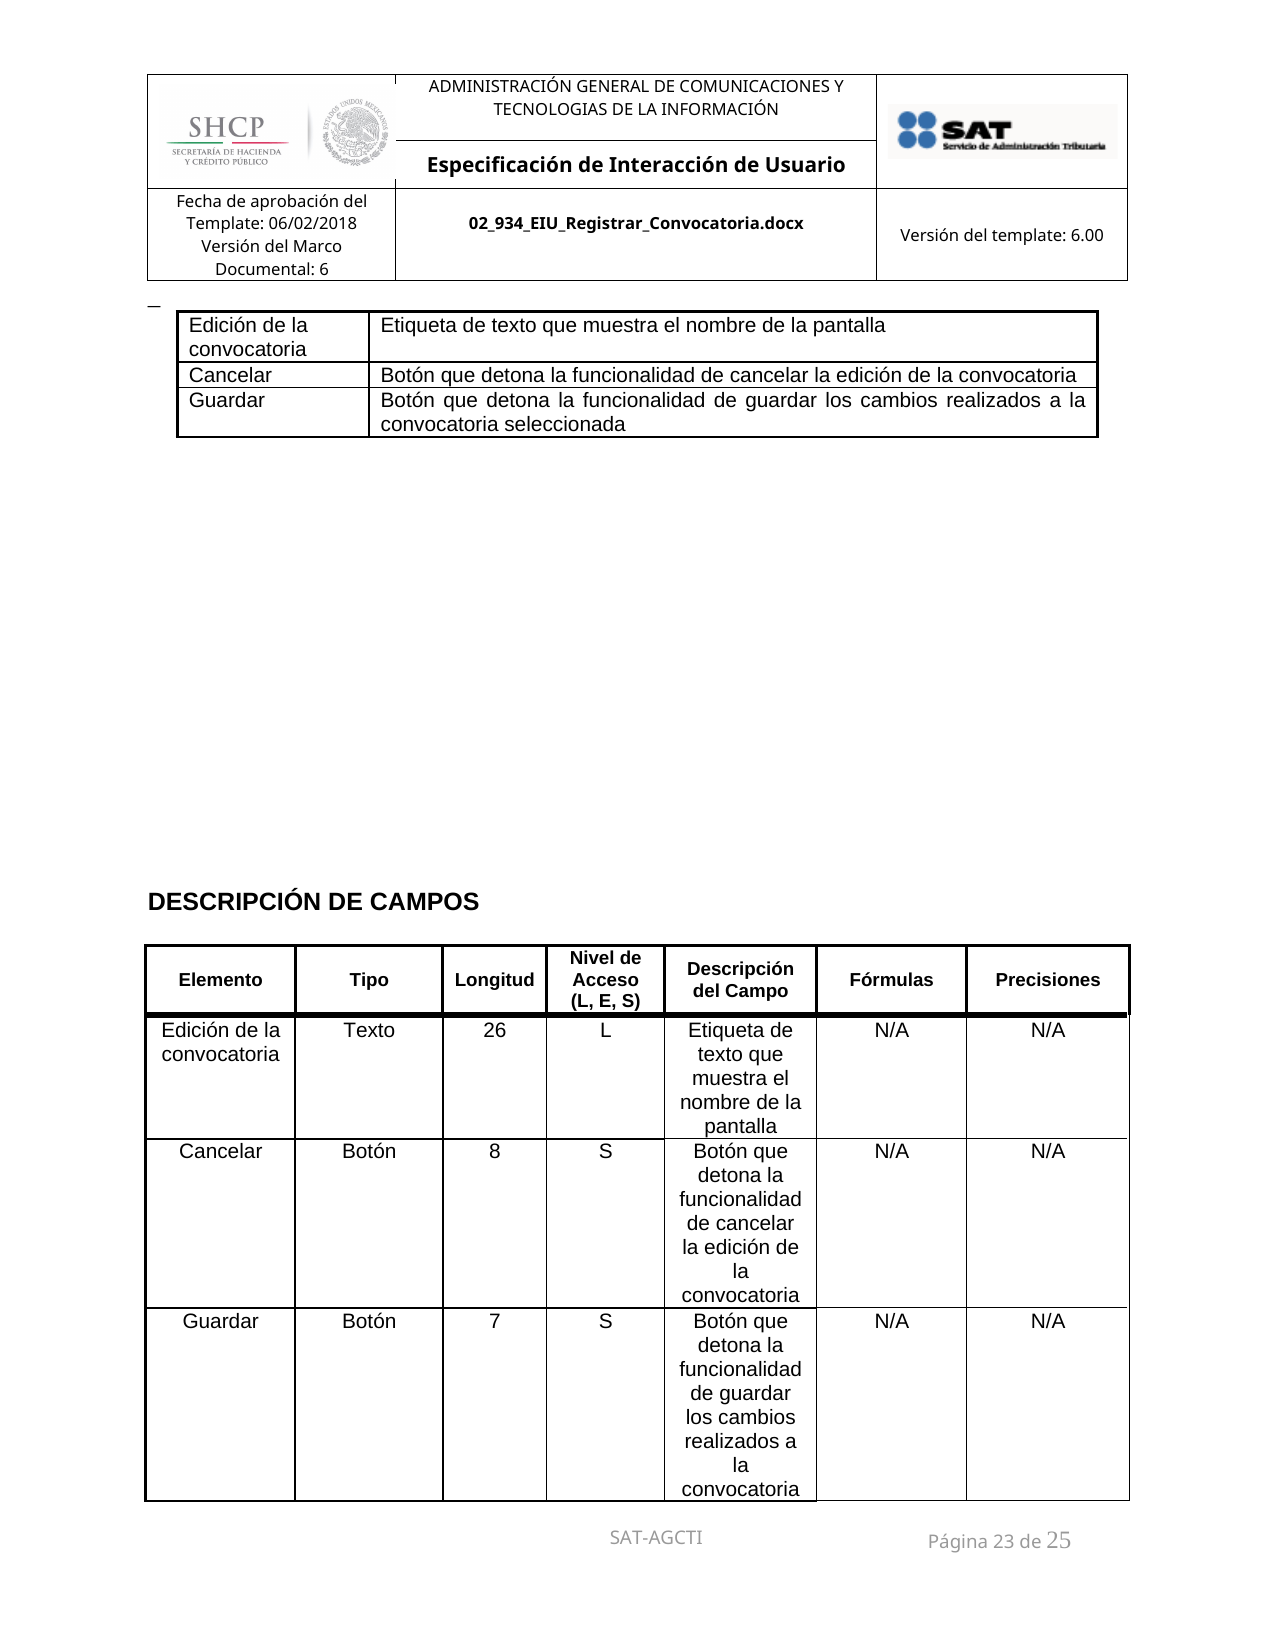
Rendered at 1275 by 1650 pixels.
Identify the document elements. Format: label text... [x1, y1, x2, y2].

table_cell N/A [967, 1016, 1129, 1138]
table_header Elemento [147, 947, 294, 1012]
table_cell Botón [296, 1309, 442, 1500]
table_cell 26 [444, 1018, 546, 1138]
table_cell Botón que detona la funcionalidad de guardar los cambios realizados a la convocatoria seleccionada [370, 388, 1096, 436]
table_cell 8 [444, 1140, 546, 1307]
table_header Precisiones [968, 947, 1128, 1012]
table_header Nivel de Acceso (L, E, S) [548, 947, 663, 1012]
table_cell Edición de la convocatoria [179, 313, 368, 361]
table_cell N/A [817, 1139, 966, 1307]
table_cell S [547, 1309, 664, 1500]
table_header Tipo [297, 947, 441, 1012]
table_cell N/A [967, 1138, 1129, 1307]
table_header Longitud [444, 947, 545, 1012]
table_header Descripción del Campo [666, 947, 815, 1012]
table_cell Botón que detona la funcionalidad de cancelar la edición de la convocatoria [370, 363, 1096, 386]
table_cell N/A [967, 1307, 1129, 1500]
table_cell Botón que detona la funcionalidad de guardar los cambios realizados a la convocatoria seleccionada [665, 1309, 816, 1500]
table_cell N/A [817, 1308, 966, 1500]
picture [158, 84, 396, 179]
subtitle Descripción de Campos [148, 886, 1127, 915]
table_cell 7 [444, 1309, 546, 1500]
table_header Fórmulas [818, 947, 965, 1012]
picture [887, 104, 1118, 159]
table_cell Botón que detona la funcionalidad de cancelar la edición de la convocatoria [665, 1139, 816, 1307]
table_cell Guardar [147, 1309, 294, 1500]
table_cell Cancelar [179, 363, 368, 386]
table_cell S [547, 1140, 664, 1307]
table_cell Edición de la convocatoria [147, 1018, 294, 1138]
table_cell Texto [296, 1018, 442, 1138]
table_cell Guardar [179, 388, 368, 436]
table_cell Botón [296, 1140, 442, 1307]
table_cell L [547, 1018, 664, 1138]
table_cell Cancelar [147, 1140, 294, 1307]
table_cell N/A [817, 1018, 966, 1138]
table_cell Etiqueta de texto que muestra el nombre de la pantalla [665, 1018, 816, 1138]
table_cell Etiqueta de texto que muestra el nombre de la pantalla [370, 313, 1096, 361]
